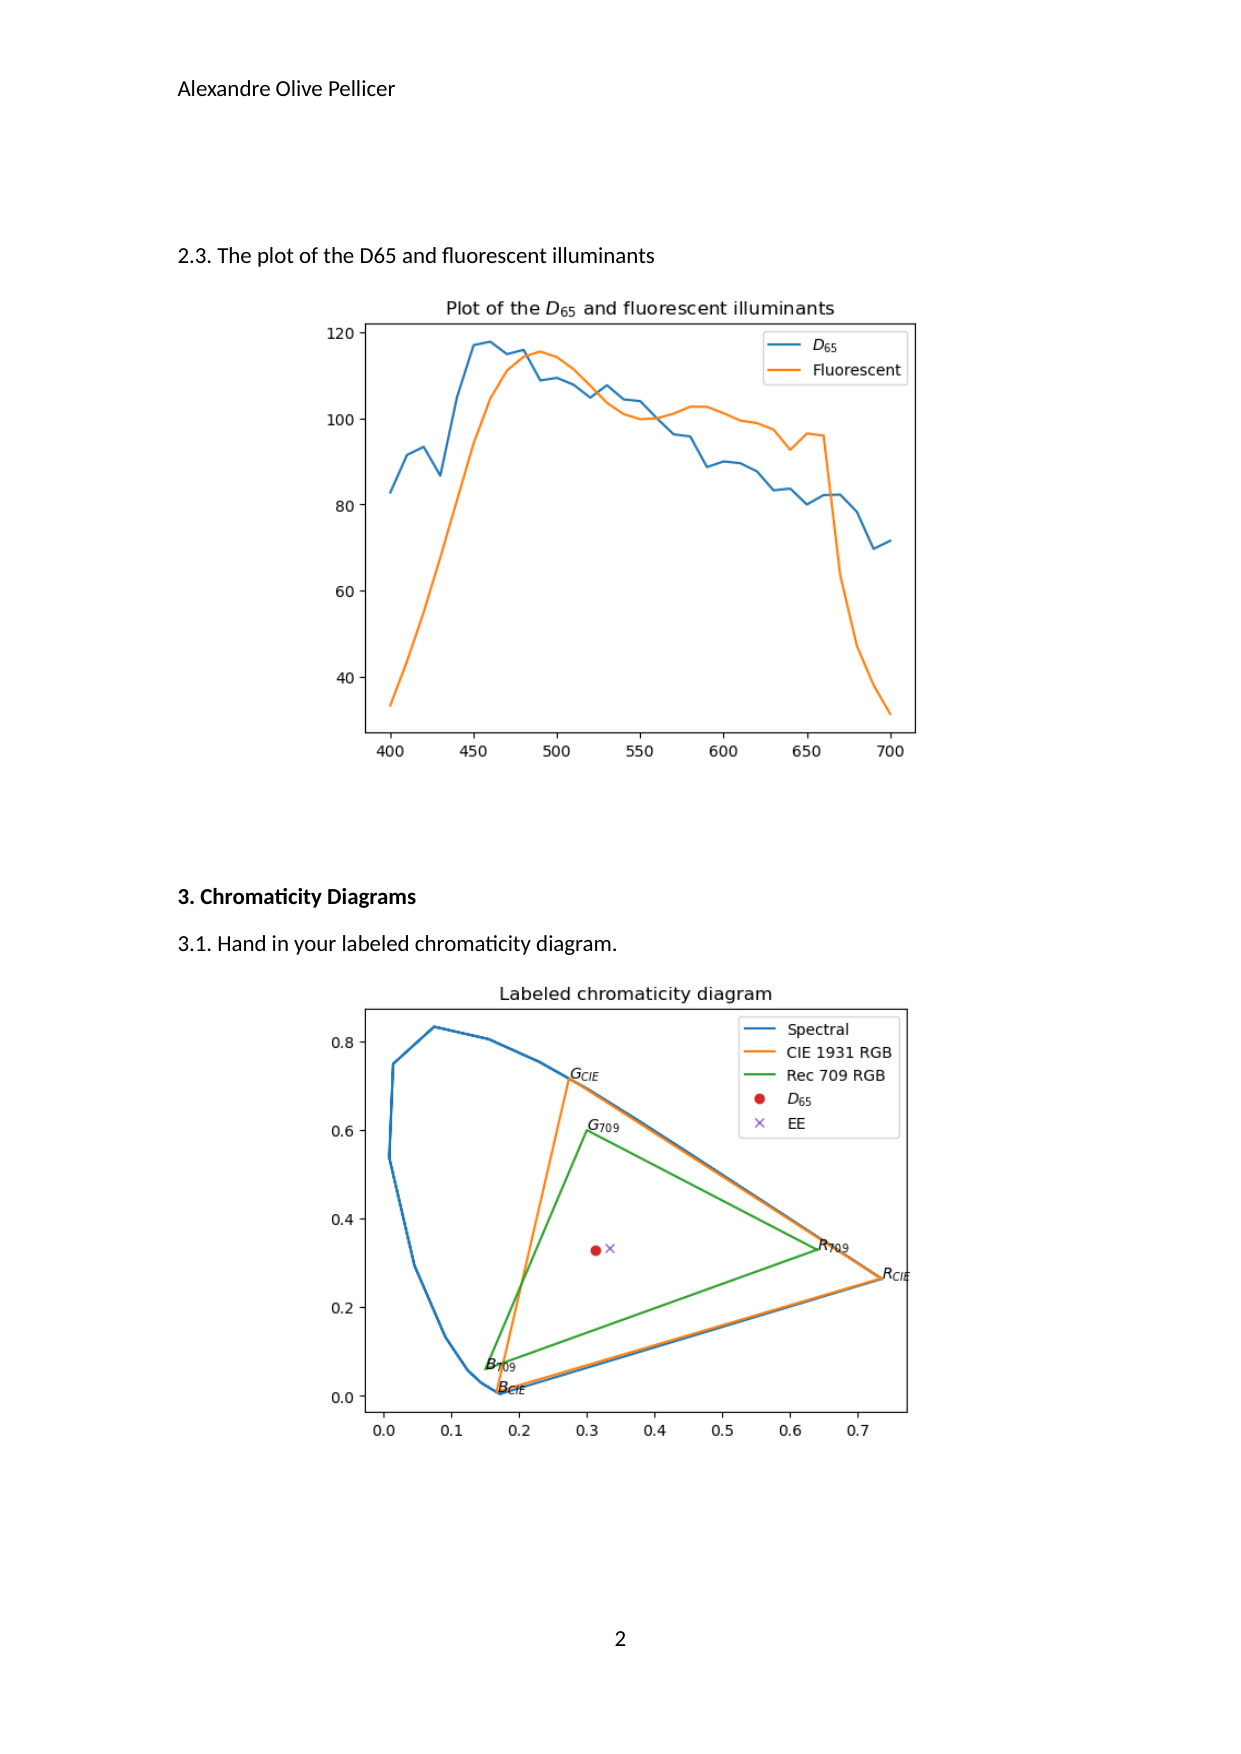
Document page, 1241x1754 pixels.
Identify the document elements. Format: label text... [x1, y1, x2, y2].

picture [314, 288, 926, 770]
text 2.3. The plot of the D65 and fluorescent illuminants [177, 241, 1063, 269]
text 3. Chromaticity Diagrams [177, 882, 1063, 911]
text 3.1. Hand in your labeled chromaticity diagram. [177, 929, 1063, 957]
picture [319, 976, 922, 1449]
